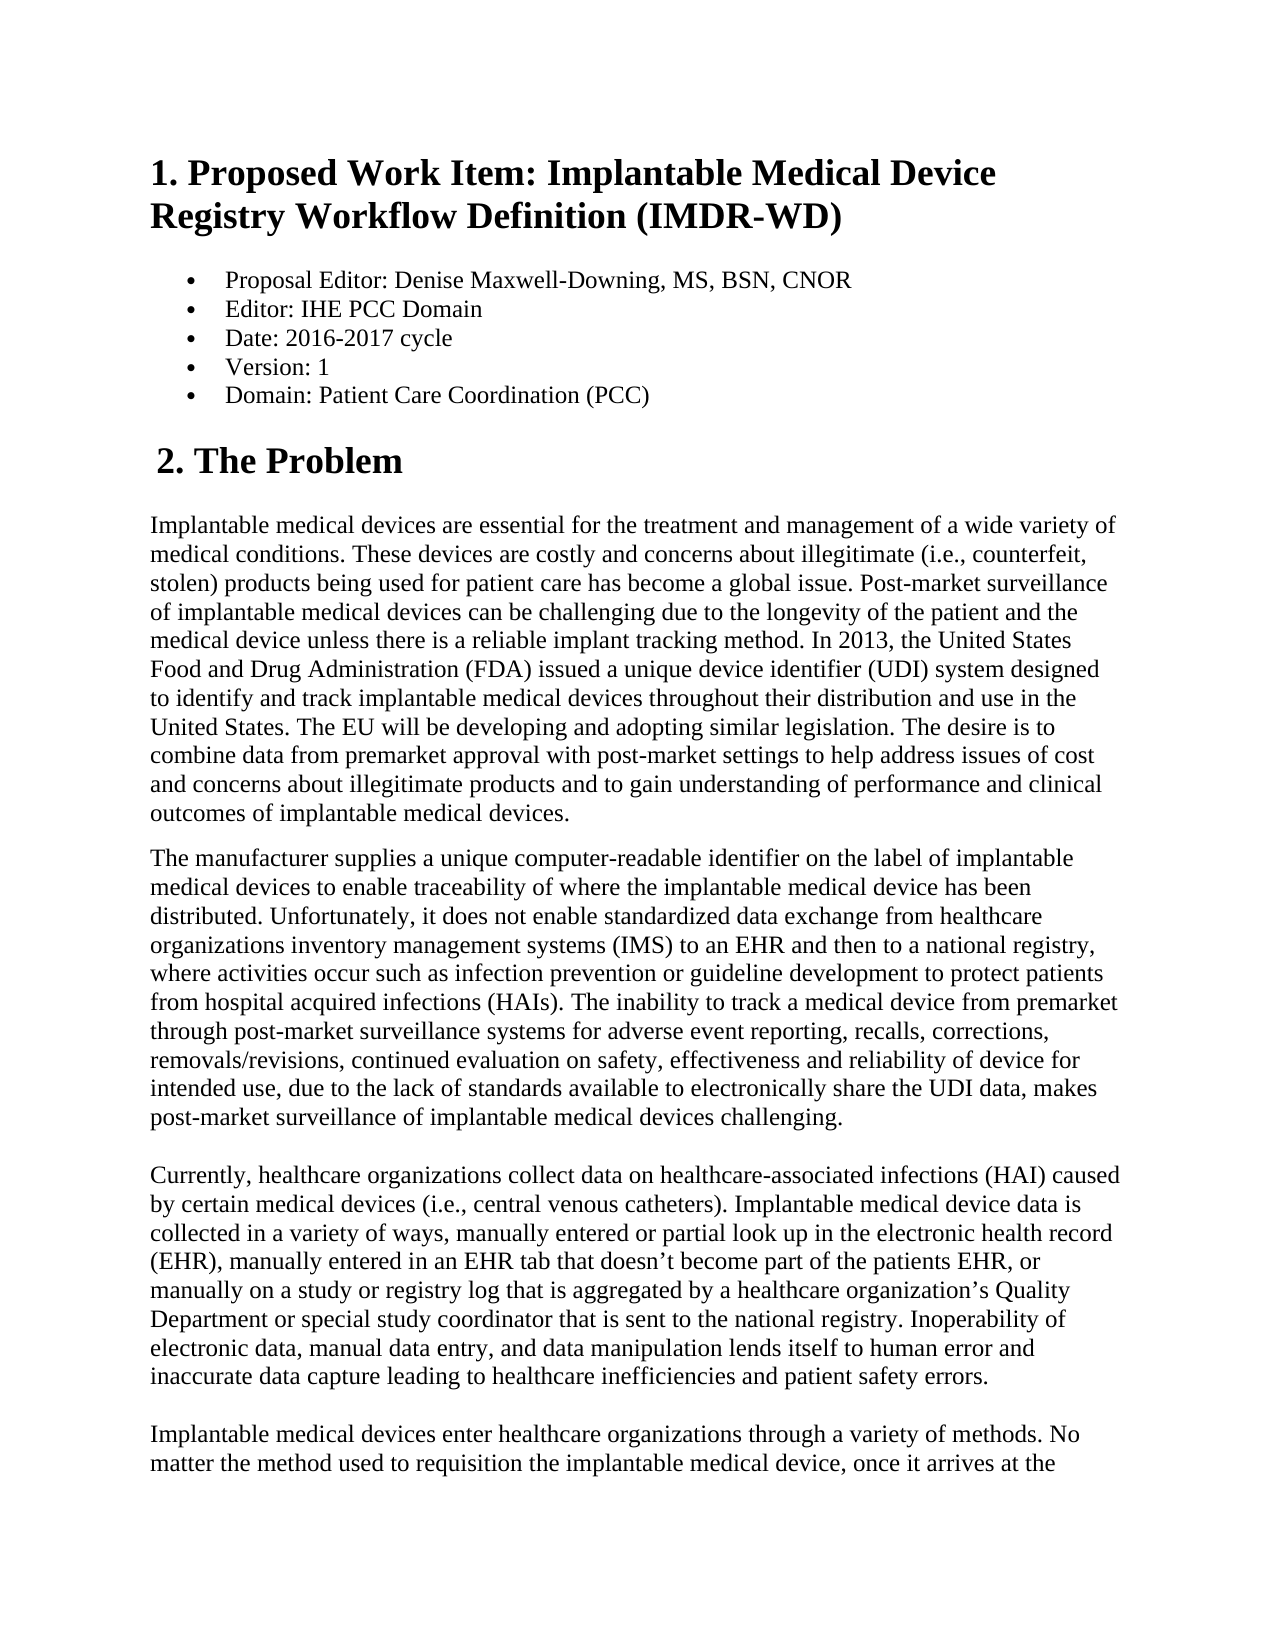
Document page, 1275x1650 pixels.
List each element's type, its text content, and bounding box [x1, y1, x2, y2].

text 2. The Problem [150, 438, 1125, 481]
text Implantable medical devices are essential for the treatment and management of a wide variety of medical conditions. These devices are costly and concerns about illegitimate (i.e., counterfeit, stolen) products being used for patient care has become a global issue. Post-market surveillance of implantable medical devices can be challenging due to the longevity of the patient and the medical device unless there is a reliable implant tracking method. In 2013, the United States Food and Drug Administration (FDA) issued a unique device identifier (UDI) system designed to identify and track implantable medical devices throughout their distribution and use in the United States. The EU will be developing and adopting similar legislation. The desire is to combine data from premarket approval with post-market settings to help address issues of cost and concerns about illegitimate products and to gain understanding of performance and clinical outcomes of implantable medical devices. [150, 511, 1125, 827]
text 1. Proposed Work Item: Implantable Medical Device Registry Workflow Definition (IMDR-WD) [150, 150, 1125, 236]
list Version: 1 [187, 352, 1125, 380]
list Date: 2016-2017 cycle [187, 323, 1125, 352]
text The manufacturer supplies a unique computer-readable identifier on the label of implantable medical devices to enable traceability of where the implantable medical device has been distributed. Unfortunately, it does not enable standardized data exchange from healthcare organizations inventory management systems (IMS) to an EHR and then to a national registry, where activities occur such as infection prevention or guideline development to protect patients from hospital acquired infections (HAIs). The inability to track a medical device from premarket through post-market surveillance systems for adverse event reporting, recalls, corrections, removals/revisions, continued evaluation on safety, effectiveness and reliability of device for intended use, due to the lack of standards available to electronically share the UDI data, makes post-market surveillance of implantable medical devices challenging. [150, 843, 1125, 1131]
list Domain: Patient Care Coordination (PCC) [187, 380, 1125, 409]
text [150, 1419, 1125, 1477]
text Currently, healthcare organizations collect data on healthcare-associated infections (HAI) caused by certain medical devices (i.e., central venous catheters). Implantable medical device data is collected in a variety of ways, manually entered or partial look up in the electronic health record (EHR), manually entered in an EHR tab that doesn’t become part of the patients EHR, or manually on a study or registry log that is aggregated by a healthcare organization’s Quality Department or special study coordinator that is sent to the national registry. Inoperability of electronic data, manual data entry, and data manipulation lends itself to human error and inaccurate data capture leading to healthcare inefficiencies and patient safety errors. [150, 1160, 1125, 1390]
list Proposal Editor: Denise Maxwell-Downing, MS, BSN, CNOR [187, 265, 1125, 294]
list Editor: IHE PCC Domain [187, 294, 1125, 323]
